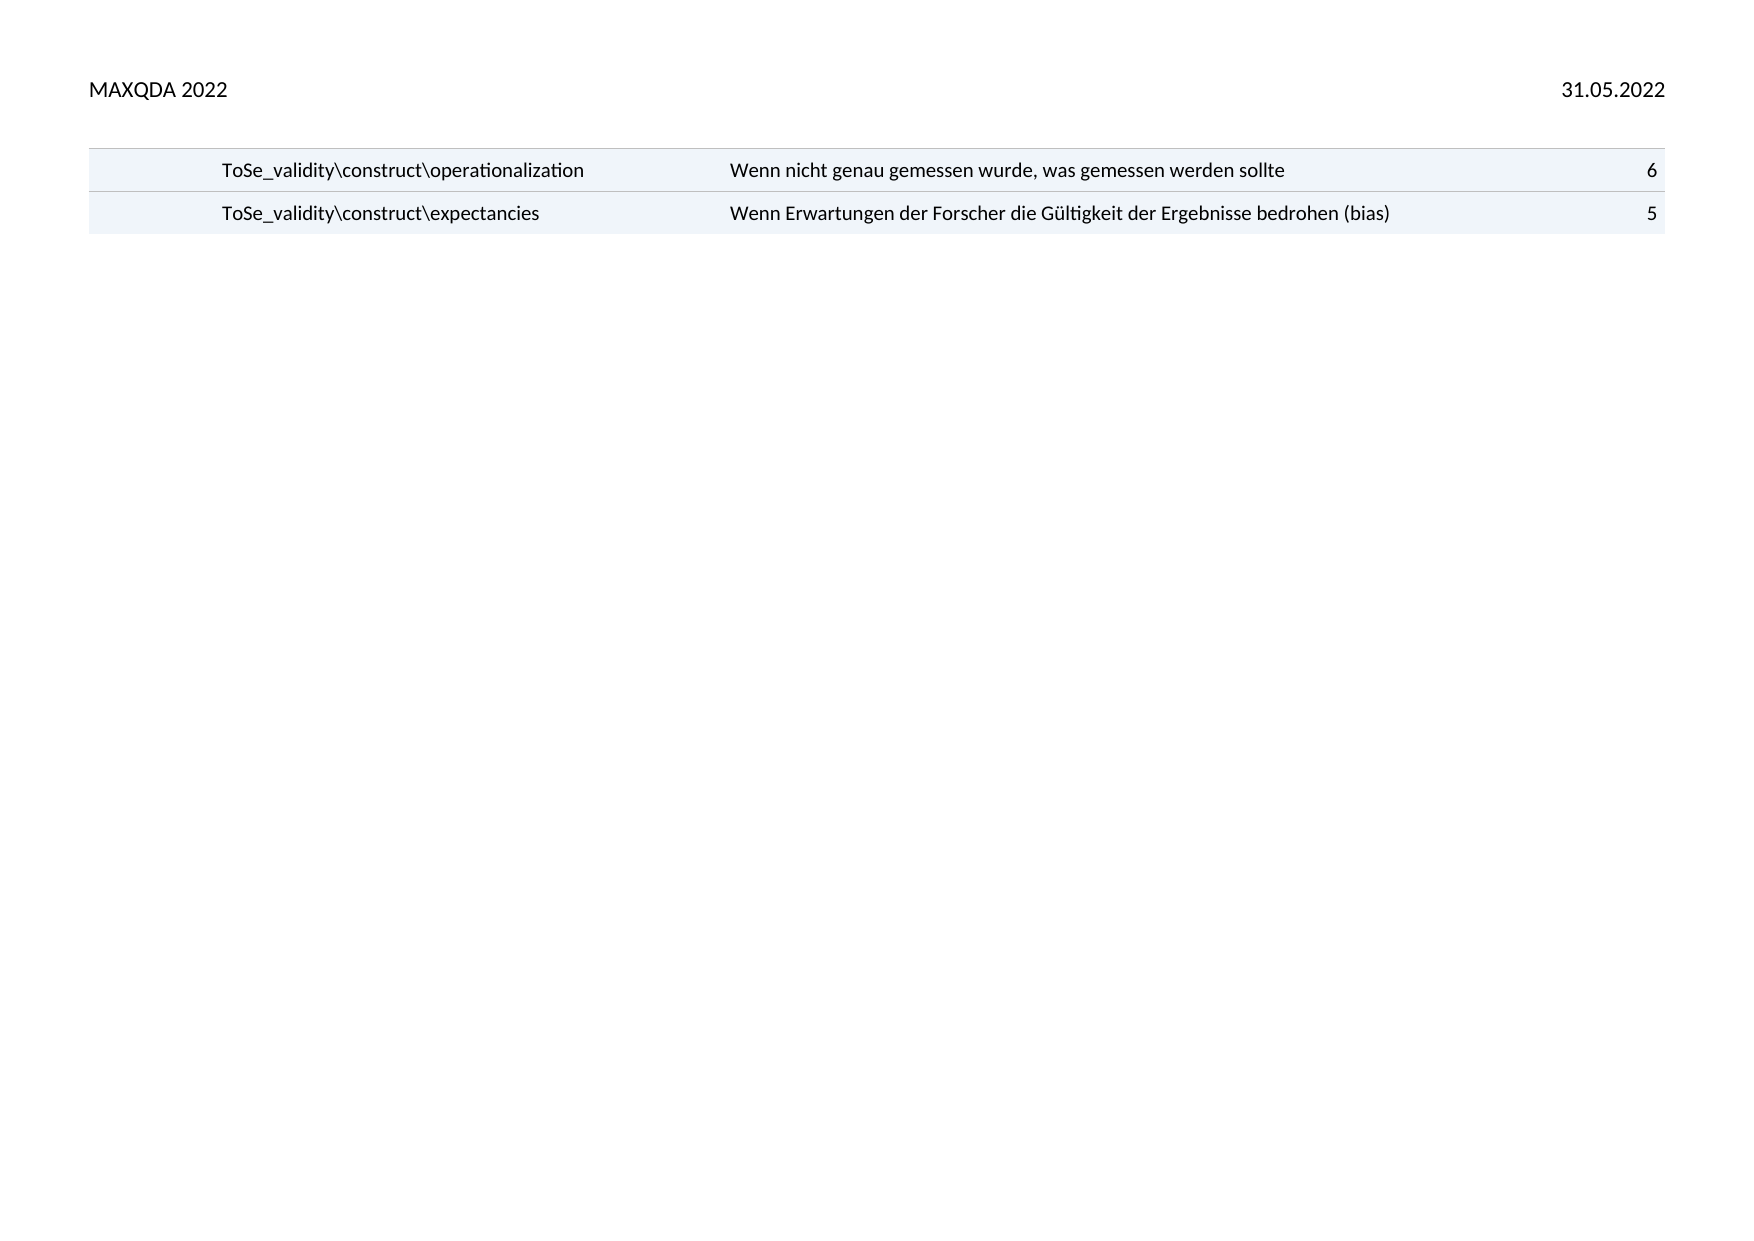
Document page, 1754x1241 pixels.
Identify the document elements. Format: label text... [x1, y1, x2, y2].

table_cell Wenn Erwartungen der Forscher die Gültigkeit der Ergebnisse bedrohen (bias) [721, 192, 1507, 234]
table_cell Wenn nicht genau gemessen wurde, was gemessen werden sollte [721, 149, 1507, 191]
table_cell 6 [1507, 149, 1665, 191]
table_cell ToSe_validity\construct\expectancies [89, 192, 721, 234]
table_cell ToSe_validity\construct\operationalization [89, 149, 721, 191]
table_cell 5 [1507, 192, 1665, 234]
